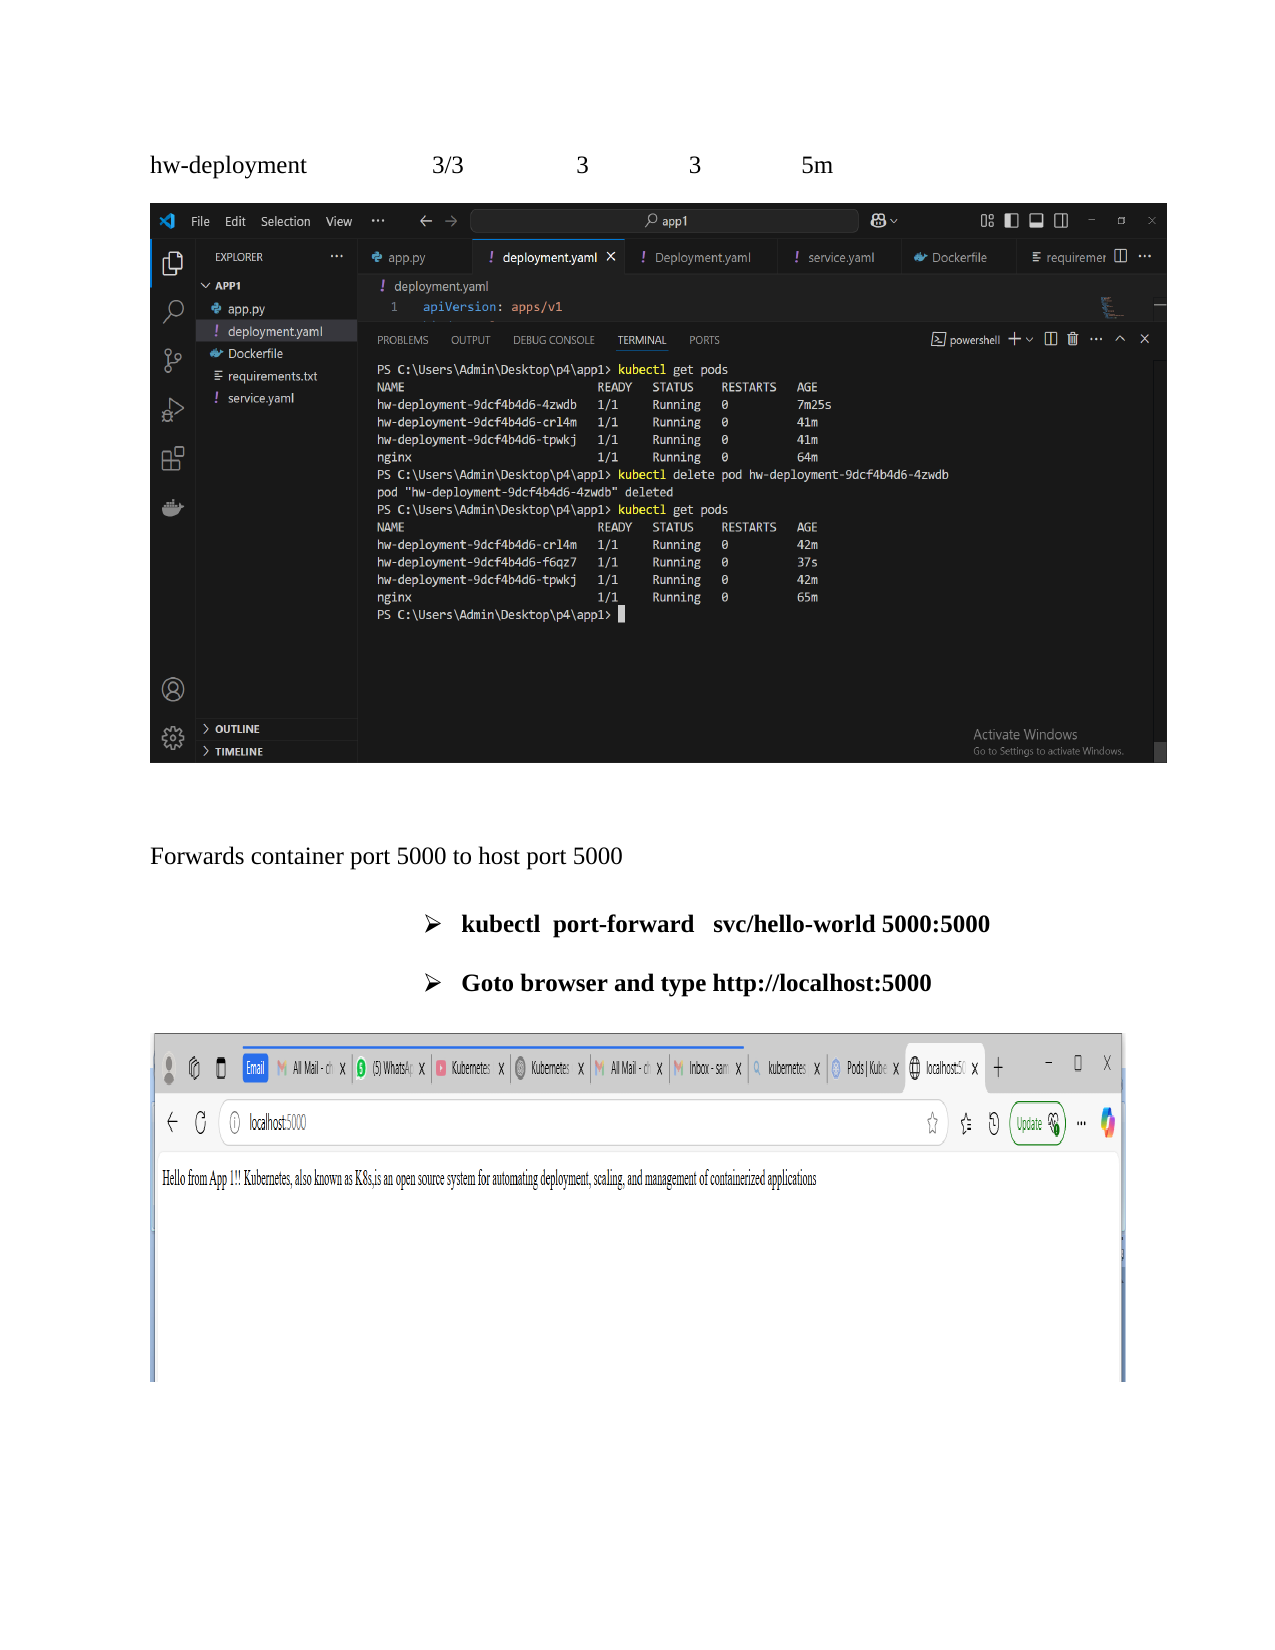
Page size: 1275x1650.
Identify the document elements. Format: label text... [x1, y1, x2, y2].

picture [150, 1033, 1126, 1382]
text Forwards container port 5000 to host port 5000 [150, 841, 1125, 870]
text hw-deployment 3/3 3 3 5m [150, 150, 1125, 179]
picture [150, 203, 1167, 763]
list kubectl port-forward svc/hello-world 5000:5000 [424, 895, 1125, 947]
list Goto browser and type http://localhost:5000 [424, 954, 1125, 1005]
